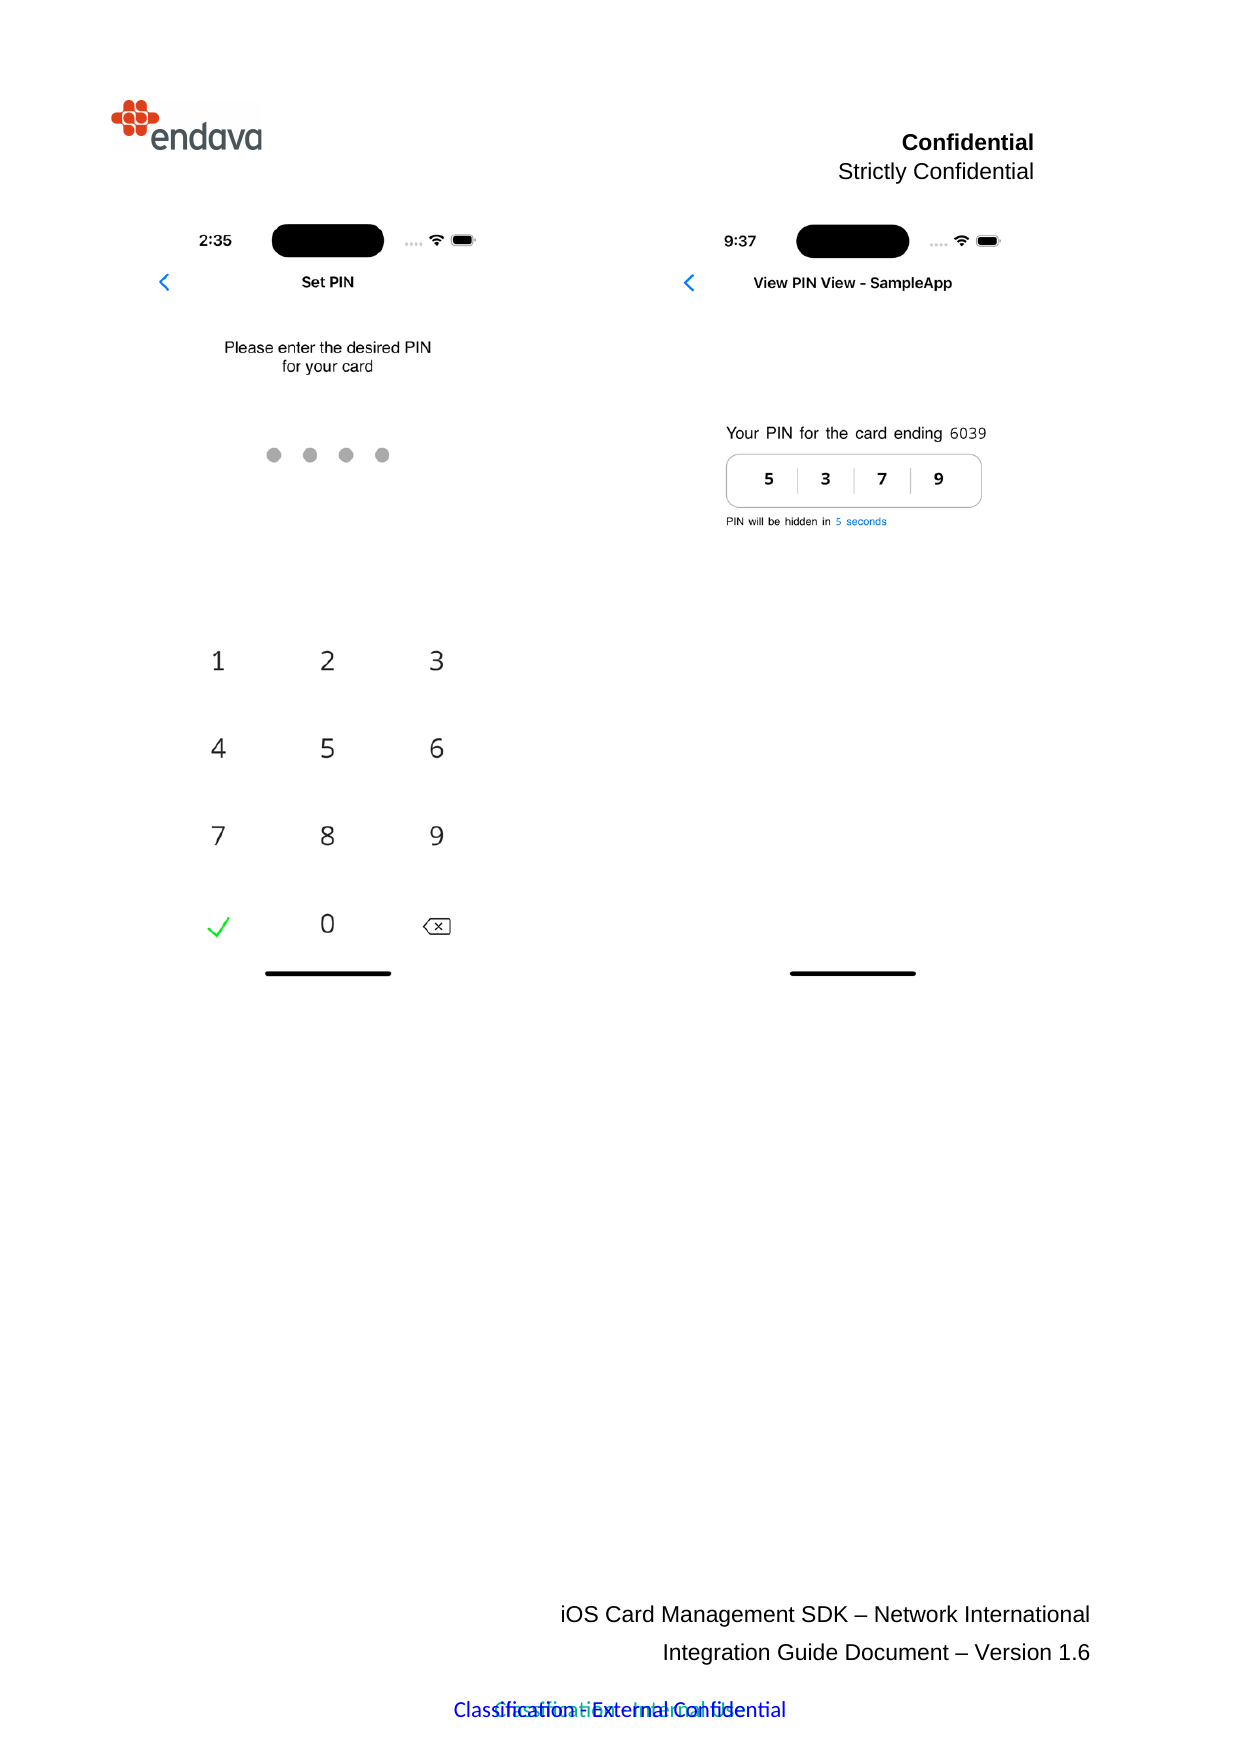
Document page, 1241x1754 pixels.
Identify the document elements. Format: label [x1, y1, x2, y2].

picture [675, 214, 1030, 983]
picture [111, 100, 262, 150]
picture [150, 213, 505, 983]
